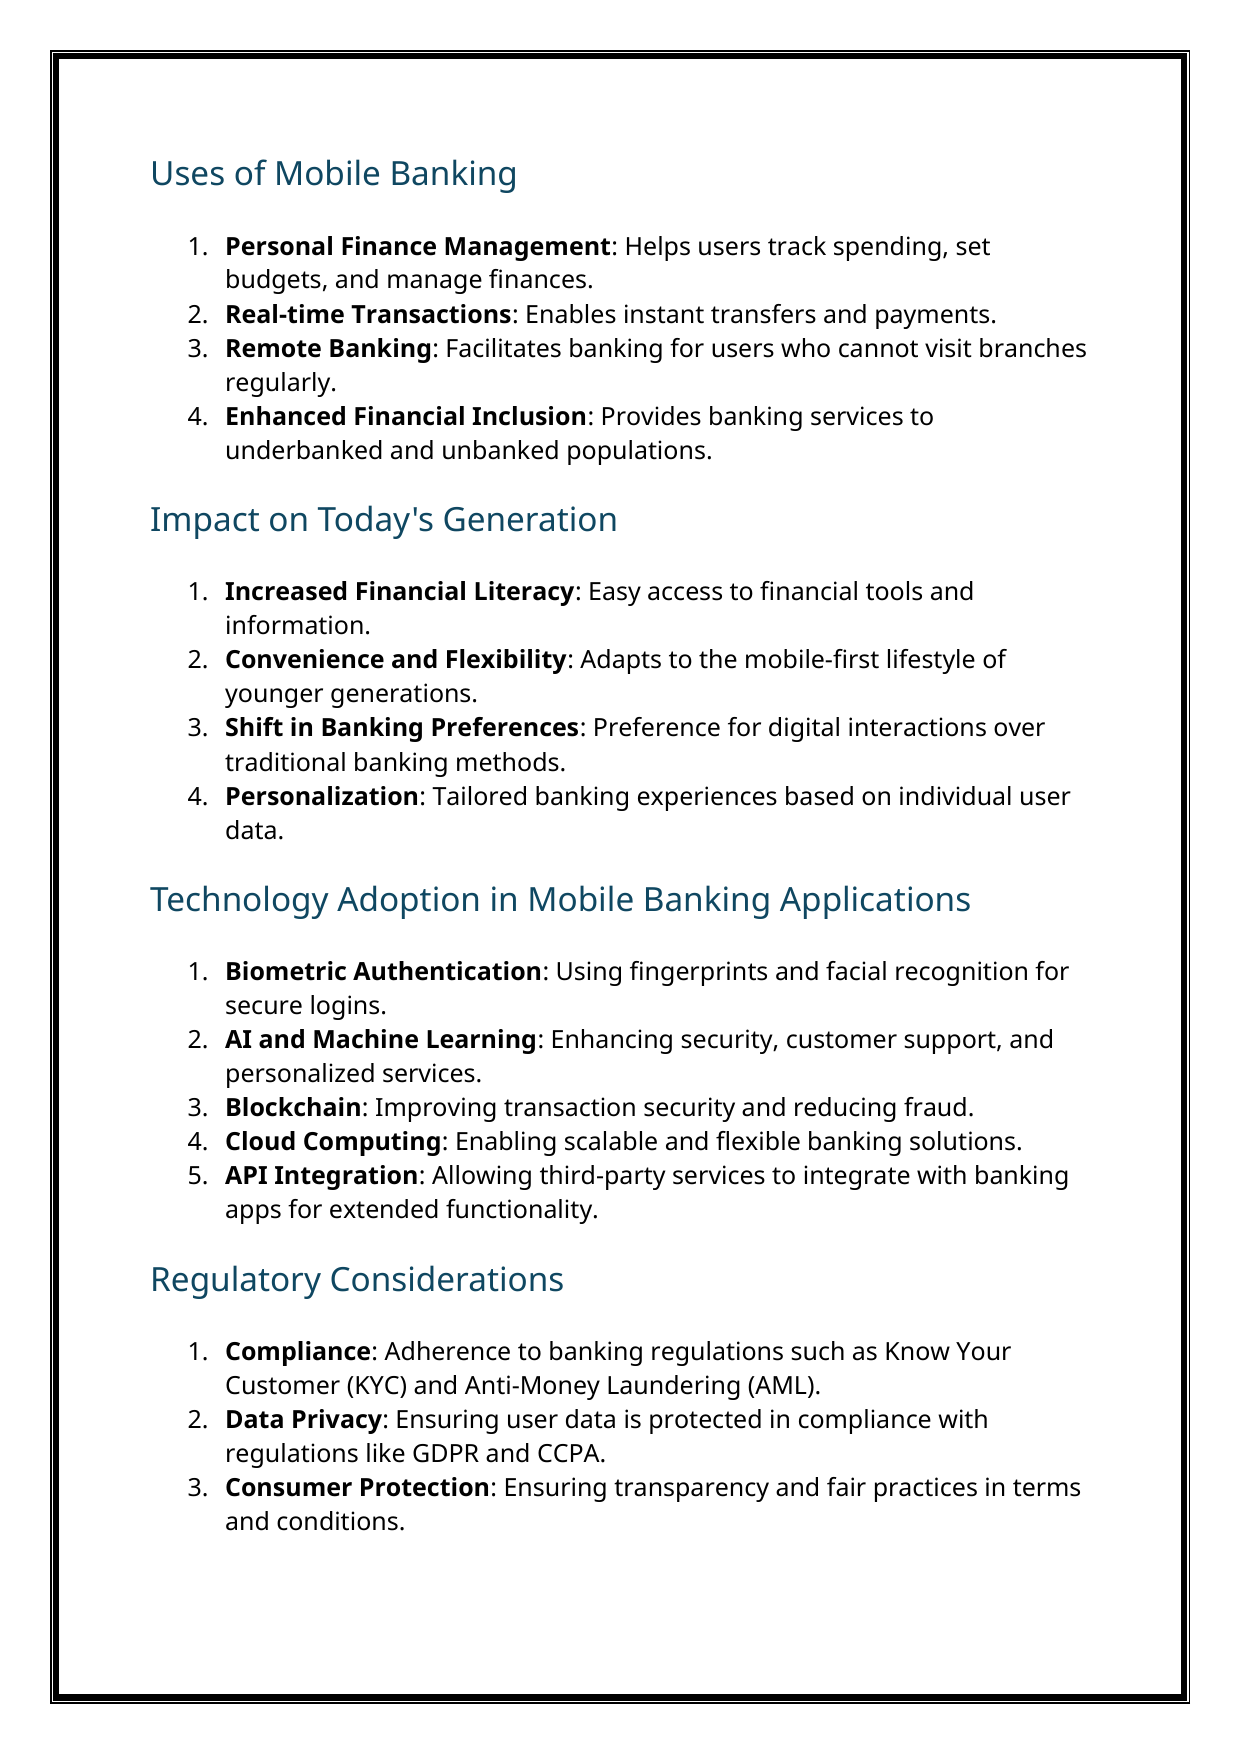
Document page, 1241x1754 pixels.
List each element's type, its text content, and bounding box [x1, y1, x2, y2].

list Enhanced Financial Inclusion: Provides banking services to underbanked and unbanked populations. [187, 398, 1090, 467]
subtitle Regulatory Considerations [150, 1255, 1090, 1301]
list API Integration: Allowing third-party services to integrate with banking apps for extended functionality. [187, 1158, 1090, 1226]
list Blockchain: Improving transaction security and reducing fraud. [187, 1090, 1090, 1124]
list Cloud Computing: Enabling scalable and flexible banking solutions. [187, 1124, 1090, 1158]
list Personalization: Tailored banking experiences based on individual user data. [187, 778, 1090, 846]
list AI and Machine Learning: Enhancing security, customer support, and personalized services. [187, 1022, 1090, 1090]
list Biometric Authentication: Using fingerprints and facial recognition for secure logins. [187, 954, 1090, 1022]
list Consumer Protection: Ensuring transparency and fair practices in terms and conditions. [187, 1470, 1090, 1538]
list Real-time Transactions: Enables instant transfers and payments. [187, 296, 1090, 330]
list Compliance: Adherence to banking regulations such as Know Your Customer (KYC) and Anti-Money Laundering (AML). [187, 1333, 1090, 1402]
list Data Privacy: Ensuring user data is protected in compliance with regulations like GDPR and CCPA. [187, 1402, 1090, 1470]
list Convenience and Flexibility: Adapts to the mobile-first lifestyle of younger generations. [187, 642, 1090, 710]
subtitle Uses of Mobile Banking [150, 150, 1090, 195]
list Remote Banking: Facilitates banking for users who cannot visit branches regularly. [187, 330, 1090, 398]
list Shift in Banking Preferences: Preference for digital interactions over traditional banking methods. [187, 710, 1090, 778]
list Personal Finance Management: Helps users track spending, set budgets, and manage finances. [187, 228, 1090, 296]
subtitle Impact on Today's Generation [150, 496, 1090, 541]
subtitle Technology Adoption in Mobile Banking Applications [150, 876, 1090, 921]
list Increased Financial Literacy: Easy access to financial tools and information. [187, 574, 1090, 642]
